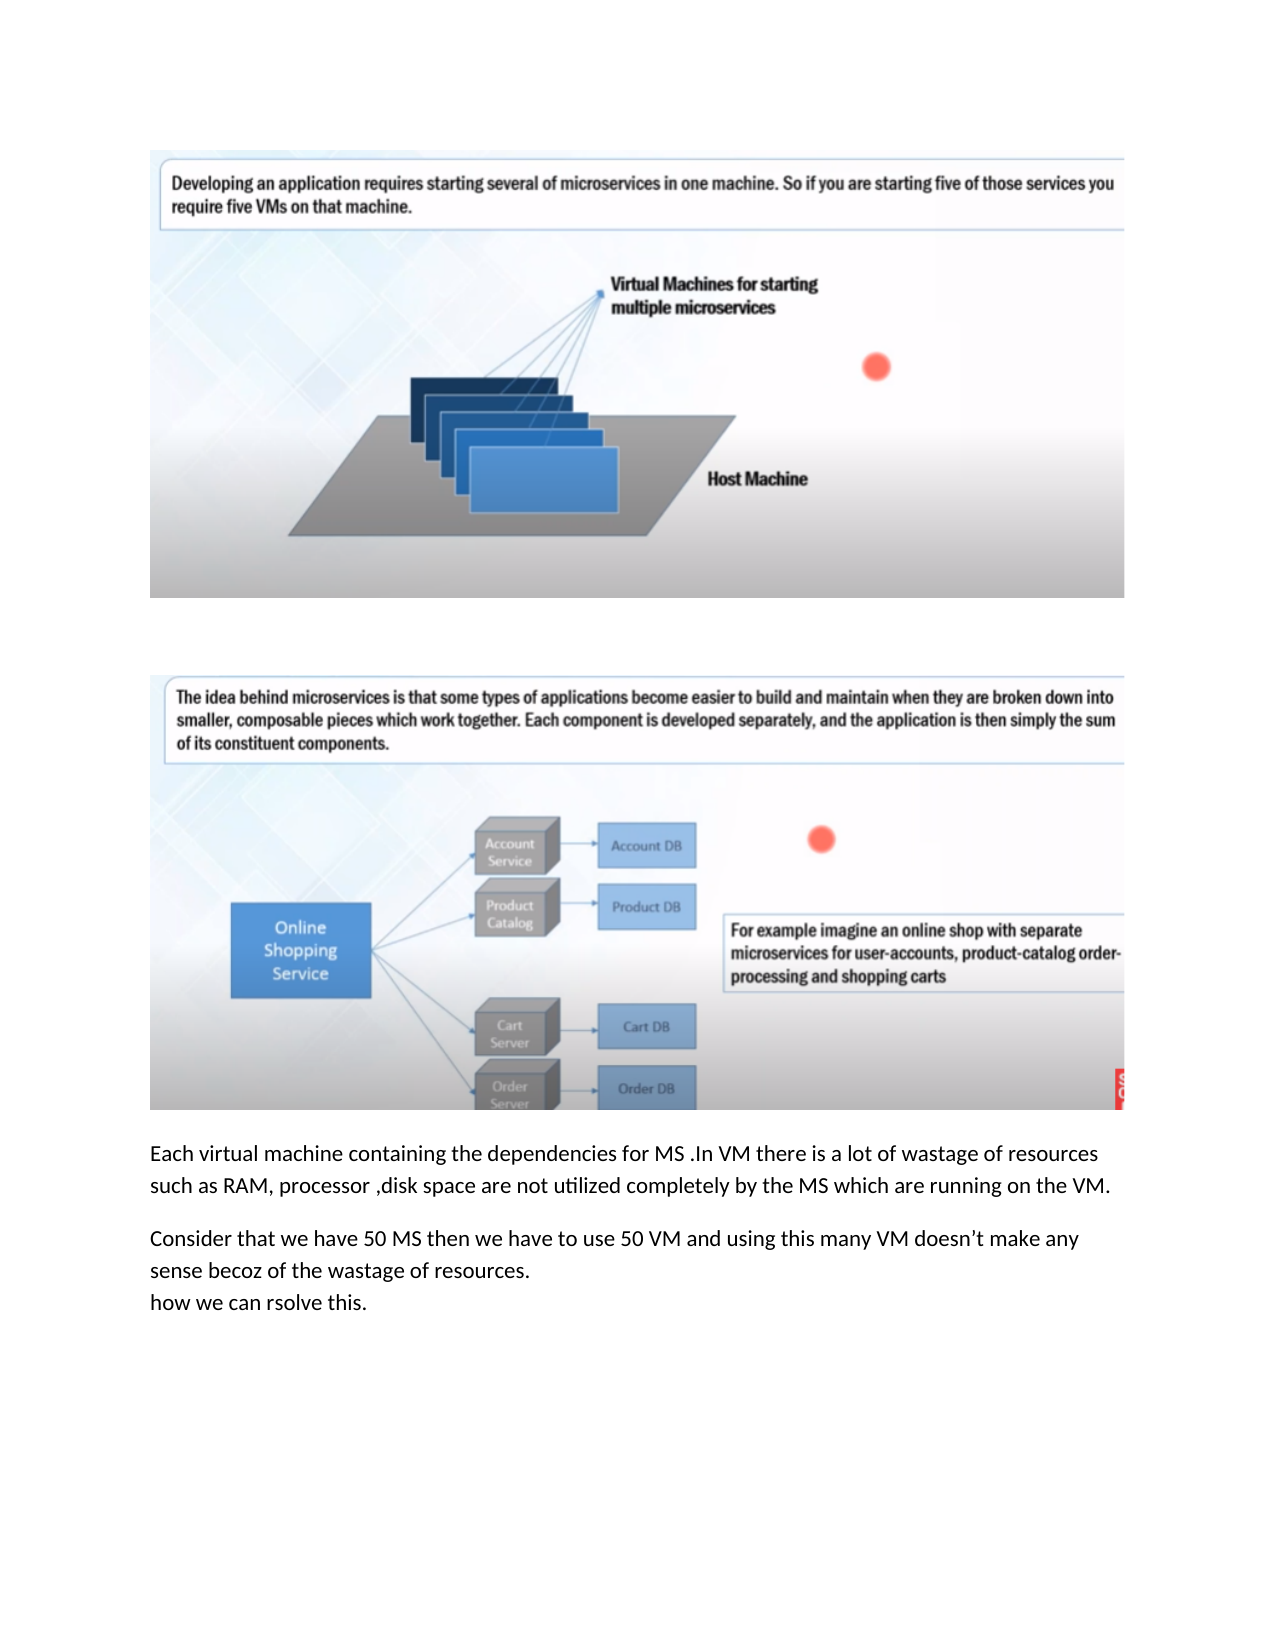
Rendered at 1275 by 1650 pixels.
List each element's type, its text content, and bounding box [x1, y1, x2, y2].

picture [150, 150, 1125, 598]
text Each virtual machine containing the dependencies for MS .In VM there is a lot of wastage of resources such as RAM, processor ,disk space are not utilized completely by the MS which are running on the VM. [150, 1110, 1125, 1199]
text Consider that we have 50 MS then we have to use 50 VM and using this many VM doesn’t make any sense becoz of the wastage of resources. how we can rsolve this. [150, 1224, 1125, 1317]
picture [150, 675, 1125, 1110]
